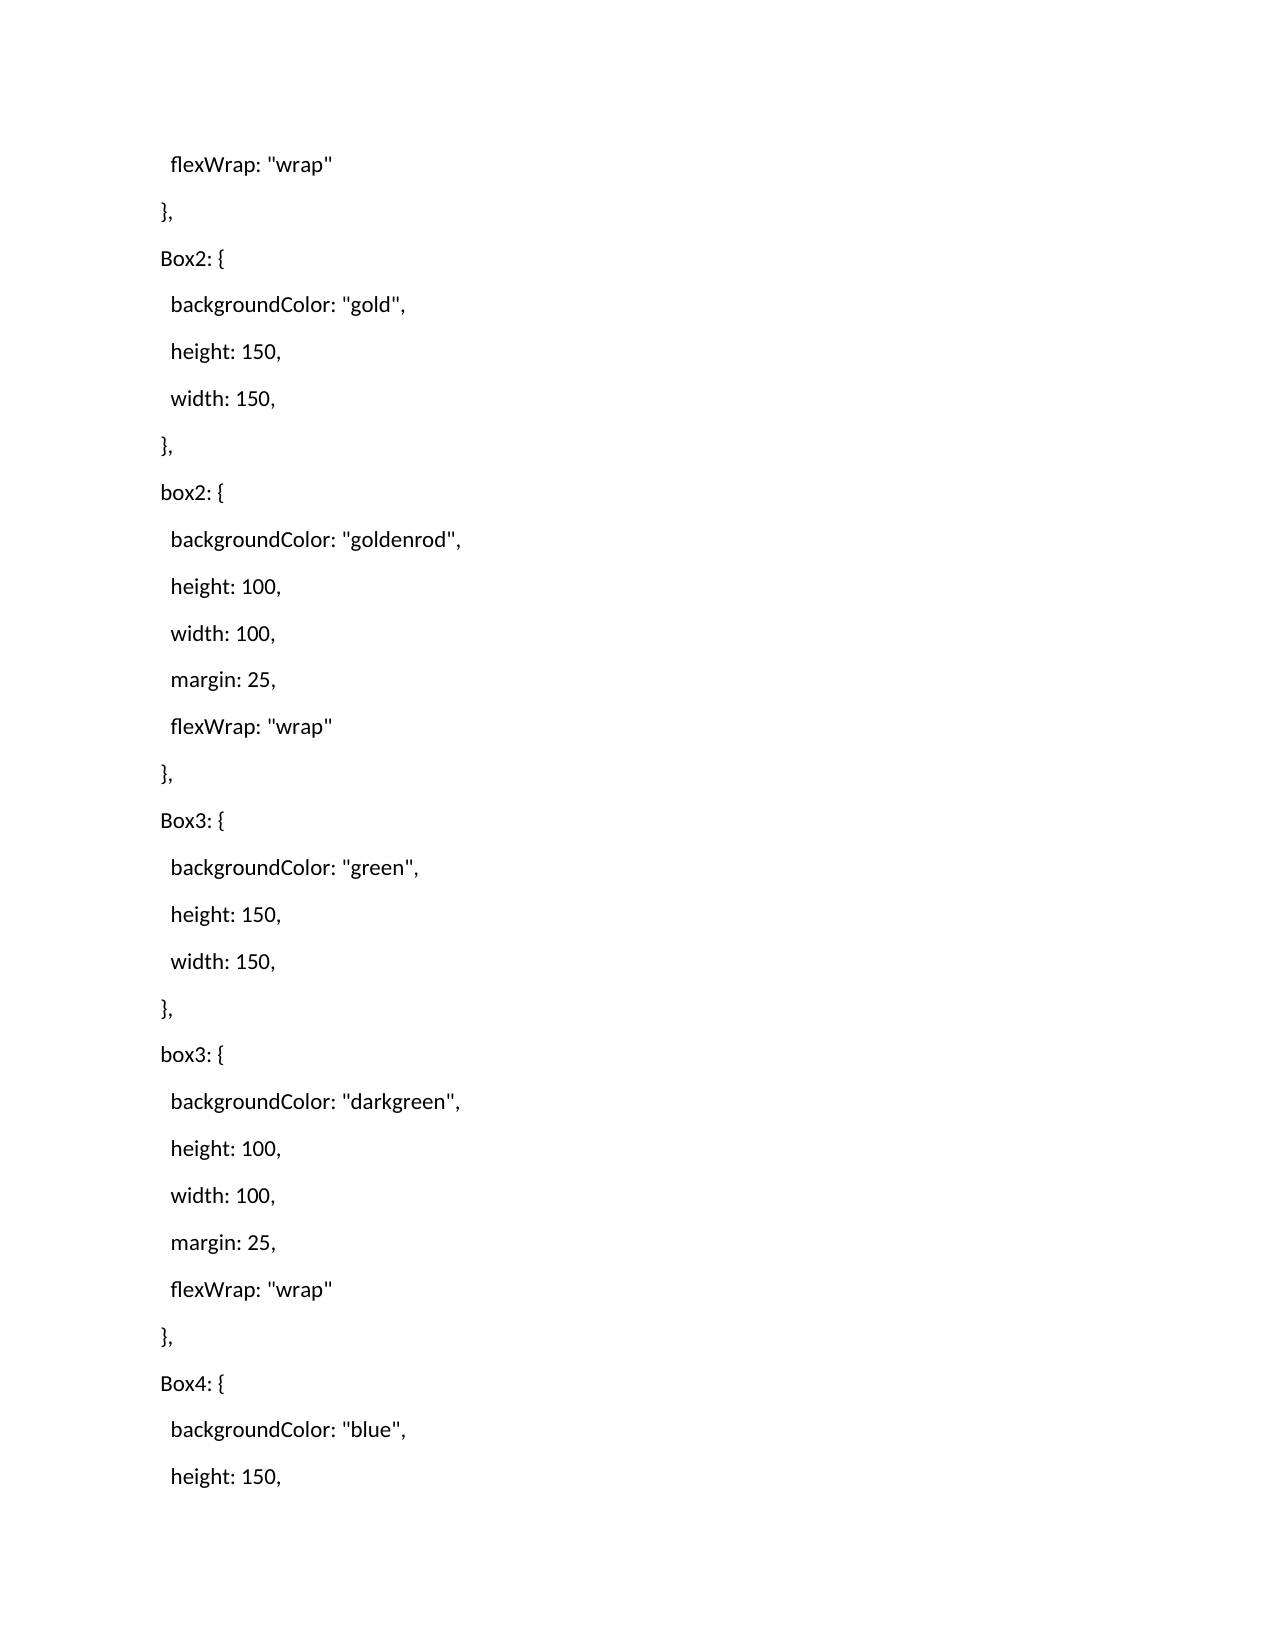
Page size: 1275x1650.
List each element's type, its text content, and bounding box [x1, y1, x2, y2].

text margin: 25, [150, 1228, 1125, 1256]
text Box3: { [150, 806, 1125, 834]
text margin: 25, [150, 666, 1125, 694]
text backgroundColor: "gold", [150, 291, 1125, 319]
text width: 100, [150, 1181, 1125, 1209]
text }, [150, 994, 1125, 1022]
text height: 150, [150, 900, 1125, 928]
text Box4: { [150, 1369, 1125, 1397]
text width: 100, [150, 619, 1125, 647]
text height: 100, [150, 1134, 1125, 1162]
text backgroundColor: "green", [150, 853, 1125, 881]
text flexWrap: "wrap" [150, 712, 1125, 741]
text }, [150, 197, 1125, 225]
text }, [150, 1322, 1125, 1350]
text backgroundColor: "darkgreen", [150, 1087, 1125, 1116]
text box2: { [150, 478, 1125, 506]
text backgroundColor: "blue", [150, 1416, 1125, 1444]
text }, [150, 759, 1125, 787]
text Box2: { [150, 244, 1125, 272]
text flexWrap: "wrap" [150, 1275, 1125, 1303]
text width: 150, [150, 384, 1125, 412]
text }, [150, 431, 1125, 459]
text width: 150, [150, 947, 1125, 975]
text height: 150, [150, 1462, 1125, 1491]
text box3: { [150, 1041, 1125, 1069]
text height: 150, [150, 337, 1125, 366]
text height: 100, [150, 572, 1125, 600]
text backgroundColor: "goldenrod", [150, 525, 1125, 553]
text flexWrap: "wrap" [150, 150, 1125, 178]
